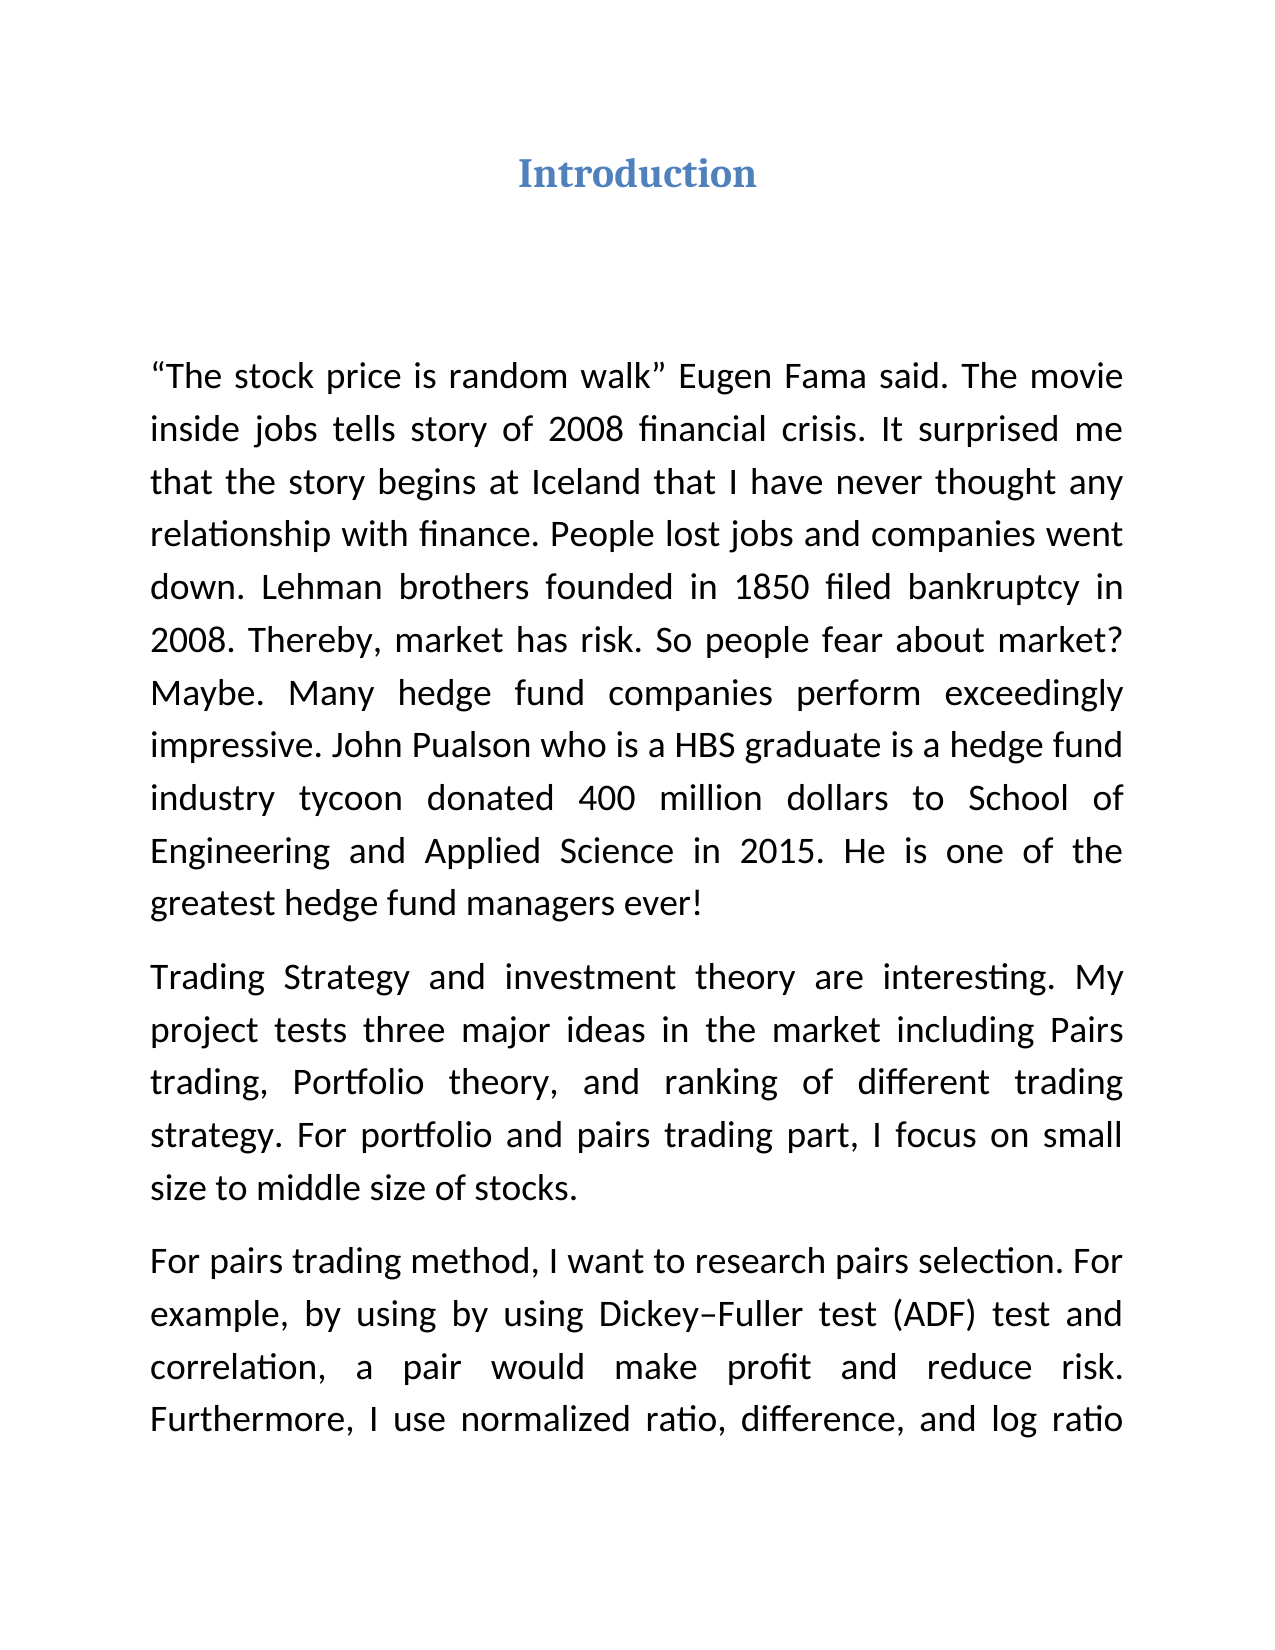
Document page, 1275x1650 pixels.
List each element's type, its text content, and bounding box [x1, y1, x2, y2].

subtitle Introduction [150, 150, 1125, 198]
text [150, 1237, 1125, 1441]
text Trading Strategy and investment theory are interesting. My project tests three major ideas in the market including Pairs trading, Portfolio theory, and ranking of different trading strategy. For portfolio and pairs trading part, I focus on small size to middle size of stocks. [150, 953, 1125, 1209]
text “The stock price is random walk” Eugen Fama said. The movie inside jobs tells story of 2008 financial crisis. It surprised me that the story begins at Iceland that I have never thought any relationship with finance. People lost jobs and companies went down. Lehman brothers founded in 1850 filed bankruptcy in 2008. Thereby, market has risk. So people fear about market? Maybe. Many hedge fund companies perform exceedingly impressive. John Pualson who is a HBS graduate is a hedge fund industry tycoon donated 400 million dollars to School of Engineering and Applied Science in 2015. He is one of the greatest hedge fund managers ever! [150, 352, 1125, 925]
